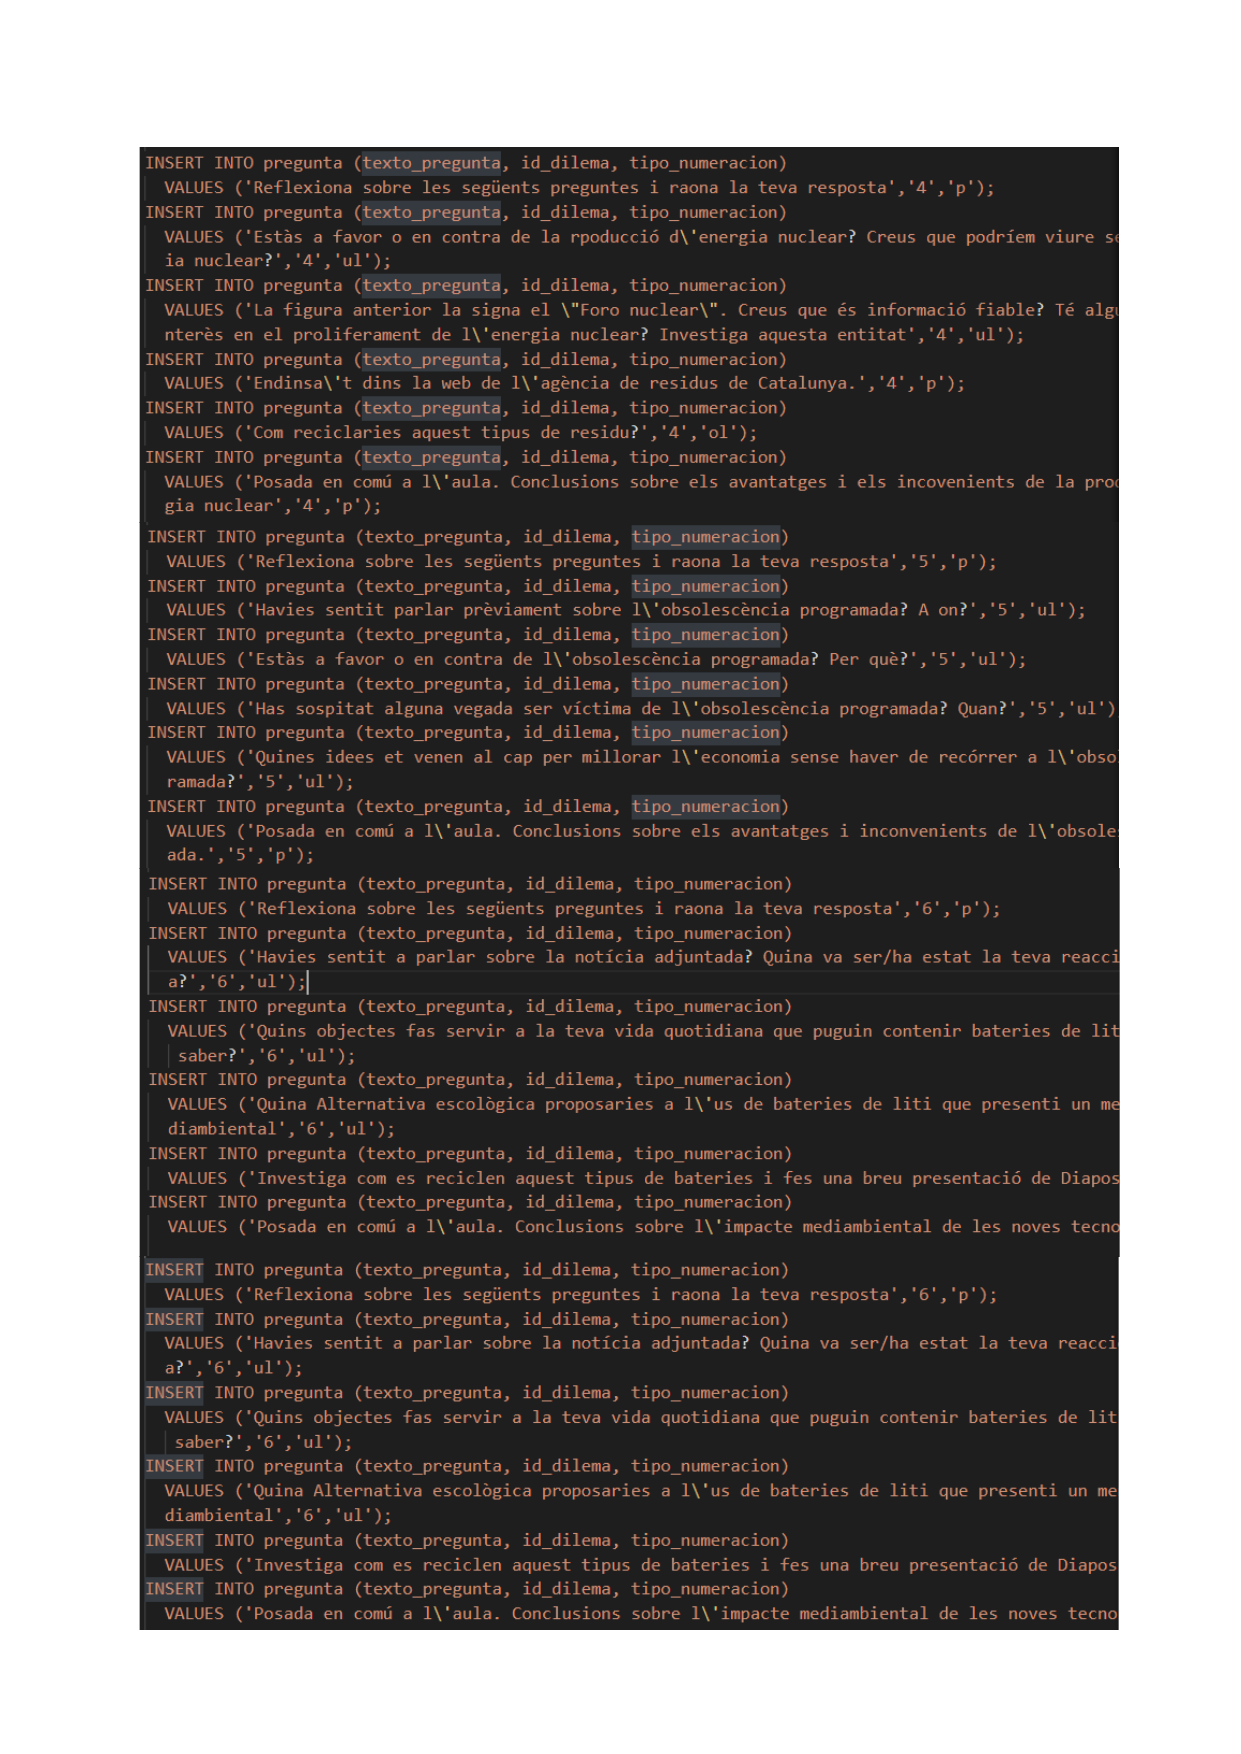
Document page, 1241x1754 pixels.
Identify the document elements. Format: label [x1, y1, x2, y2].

picture [139, 147, 1120, 1630]
